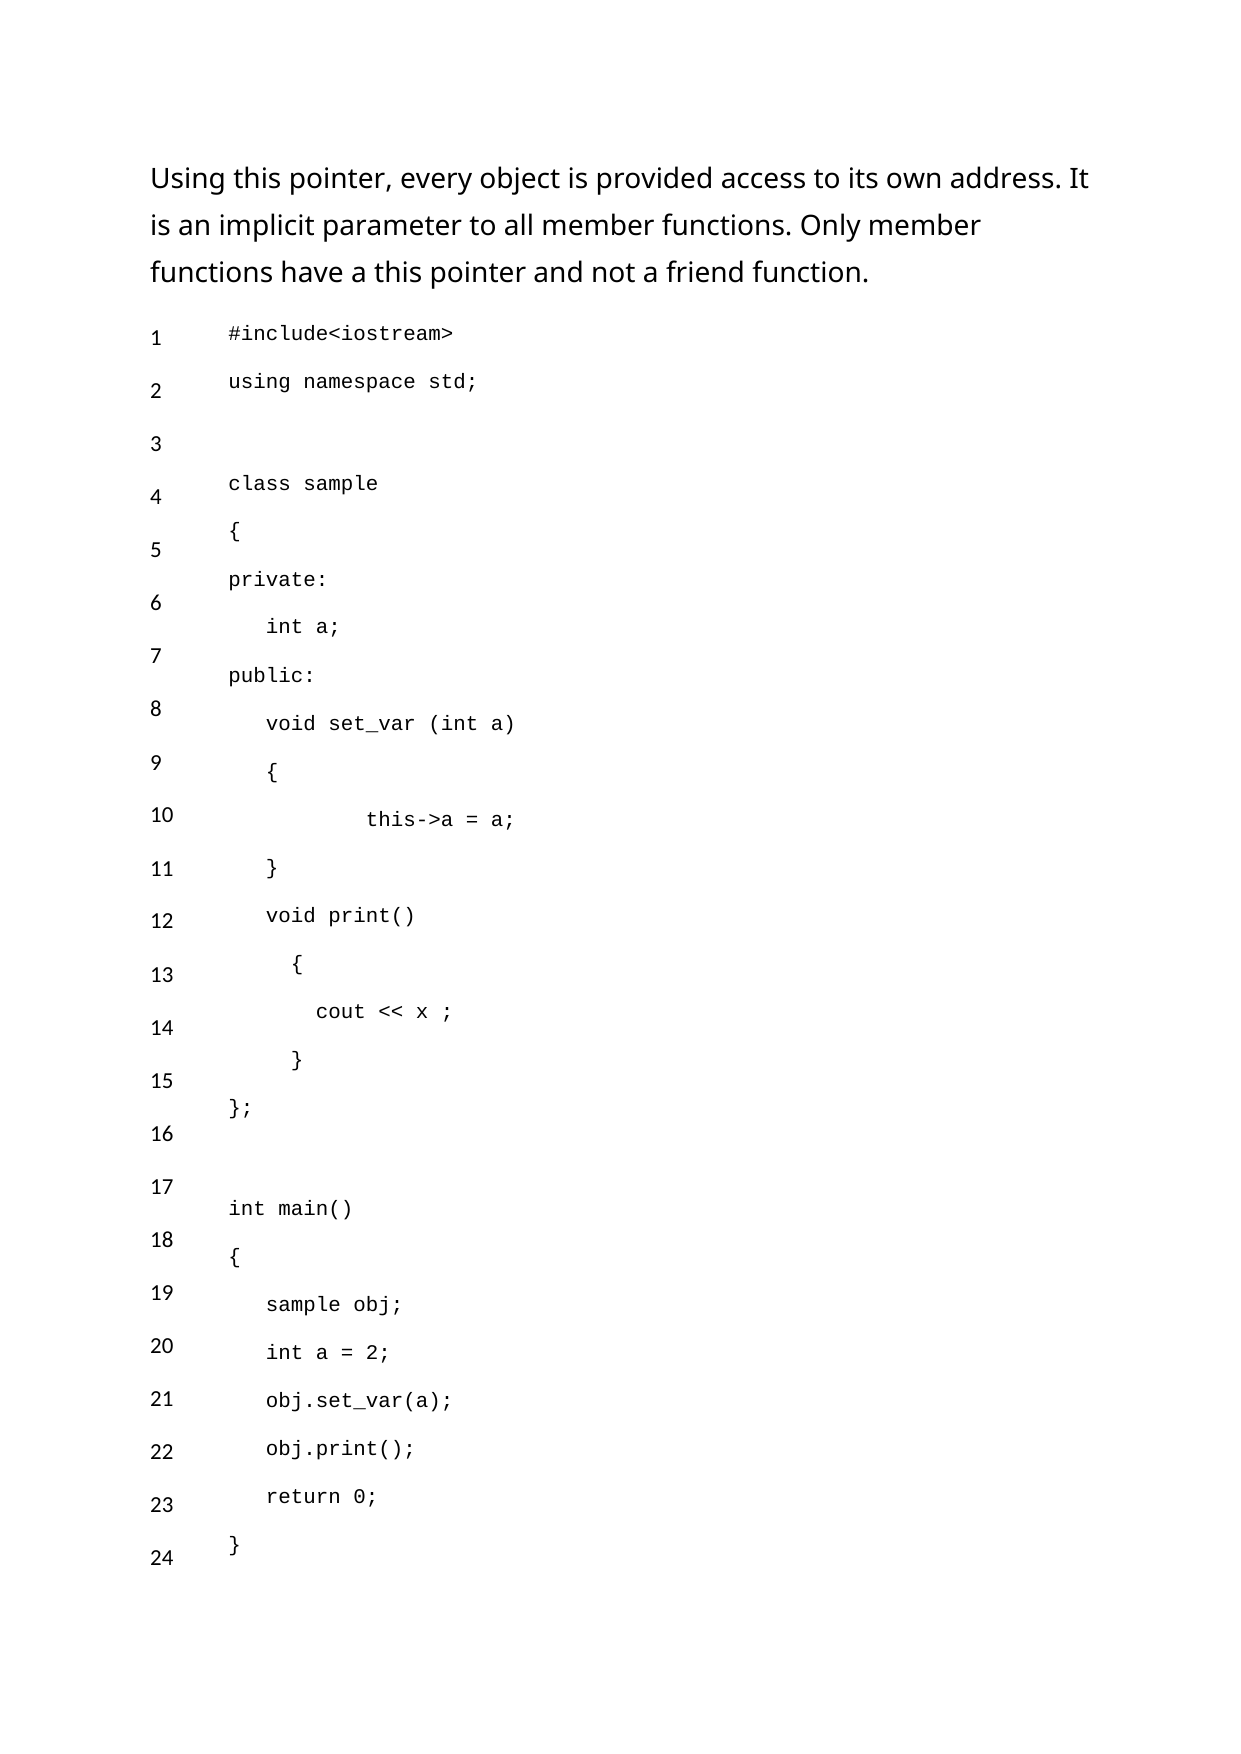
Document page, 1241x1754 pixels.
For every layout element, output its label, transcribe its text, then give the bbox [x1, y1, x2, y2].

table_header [150, 324, 228, 1596]
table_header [228, 324, 1237, 1596]
text Using this pointer, every object is provided access to its own address. It is an implicit parameter to all member functions. Only member functions have a this pointer and not a friend function. [150, 150, 1090, 291]
